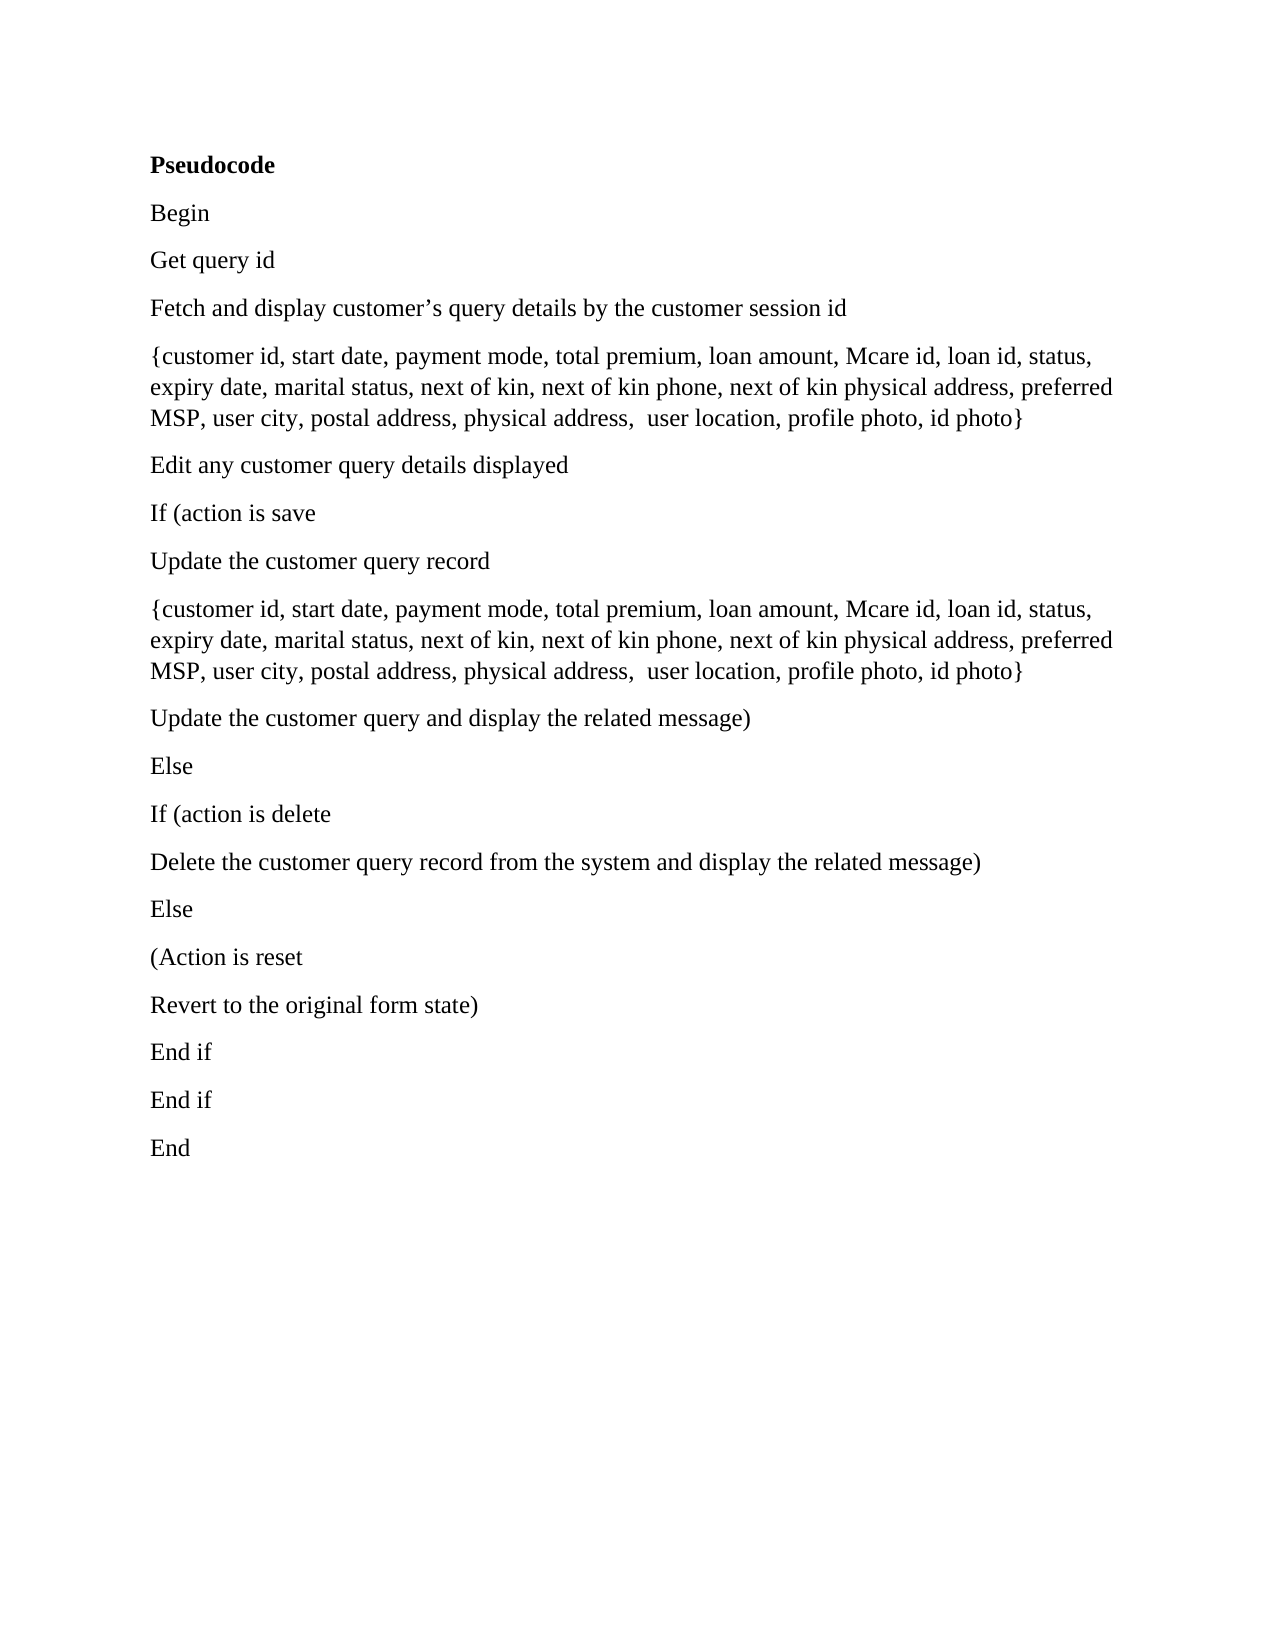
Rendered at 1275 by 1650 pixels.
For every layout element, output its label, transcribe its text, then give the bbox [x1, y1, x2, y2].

text Delete the customer query record from the system and display the related message) [150, 847, 1125, 875]
text {customer id, start date, payment mode, total premium, loan amount, Mcare id, loan id, status, expiry date, marital status, next of kin, next of kin phone, next of kin physical address, preferred MSP, user city, postal address, physical address, user location, profile photo, id photo} [150, 341, 1125, 432]
text End if [150, 1085, 1125, 1114]
text {customer id, start date, payment mode, total premium, loan amount, Mcare id, loan id, status, expiry date, marital status, next of kin, next of kin phone, next of kin physical address, preferred MSP, user city, postal address, physical address, user location, profile photo, id photo} [150, 594, 1125, 684]
text Get query id [150, 245, 1125, 274]
text If (action is save [150, 498, 1125, 527]
text Pseudocode [150, 150, 1125, 179]
text End if [150, 1037, 1125, 1066]
text If (action is delete [150, 799, 1125, 828]
text Else [150, 894, 1125, 923]
text Begin [150, 198, 1125, 226]
text End [150, 1133, 1125, 1162]
text Update the customer query and display the related message) [150, 703, 1125, 732]
text (Action is reset [150, 942, 1125, 971]
text Edit any customer query details displayed [150, 451, 1125, 479]
text Update the customer query record [150, 546, 1125, 575]
text Else [150, 751, 1125, 780]
text Revert to the original form state) [150, 990, 1125, 1018]
text Fetch and display customer’s query details by the customer session id [150, 293, 1125, 322]
